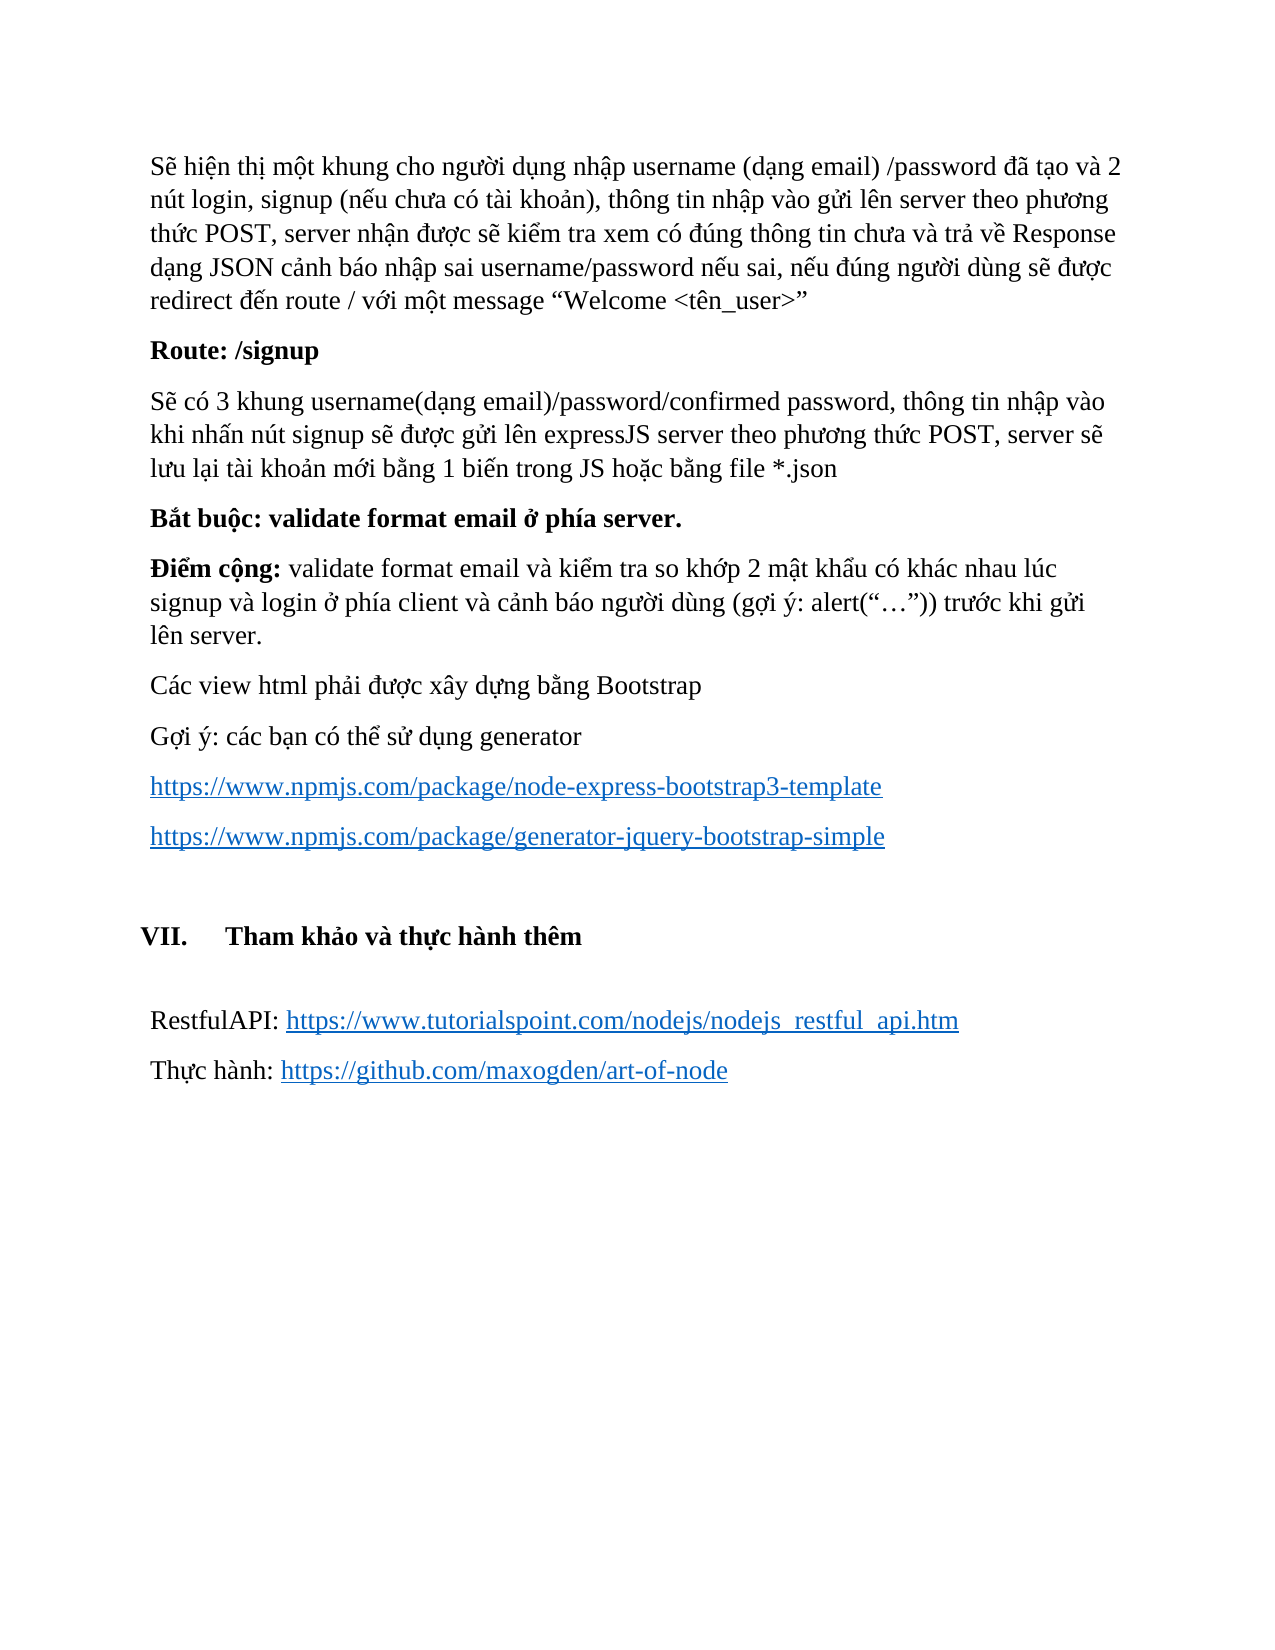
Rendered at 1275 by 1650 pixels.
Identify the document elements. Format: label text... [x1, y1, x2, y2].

text https://www.npmjs.com/package/node-express-bootstrap3-template [150, 770, 1125, 801]
text Sẽ có 3 khung username(dạng email)/password/confirmed password, thông tin nhập vào khi nhấn nút signup sẽ được gửi lên expressJS server theo phương thức POST, server sẽ lưu lại tài khoản mới bằng 1 biến trong JS hoặc bằng file *.json [150, 384, 1125, 483]
text RestfulAPI: https://www.tutorialspoint.com/nodejs/nodejs_restful_api.htm [150, 1004, 1125, 1035]
subtitle Tham khảo và thực hành thêm [187, 920, 1125, 952]
text Các view html phải được xây dựng bằng Bootstrap [150, 669, 1125, 701]
text Bắt buộc: validate format email ở phía server. [150, 502, 1125, 533]
text Route: /signup [150, 334, 1125, 366]
text Thực hành: https://github.com/maxogden/art-of-node [150, 1054, 1125, 1086]
text Sẽ hiện thị một khung cho người dụng nhập username (dạng email) /password đã tạo và 2 nút login, signup (nếu chưa có tài khoản), thông tin nhập vào gửi lên server theo phương thức POST, server nhận được sẽ kiểm tra xem có đúng thông tin chưa và trả về Response dạng JSON cảnh báo nhập sai username/password nếu sai, nếu đúng người dùng sẽ được redirect đến route / với một message “Welcome <tên_user>” [150, 150, 1125, 315]
text Điểm cộng: validate format email và kiểm tra so khớp 2 mật khẩu có khác nhau lúc signup và login ở phía client và cảnh báo người dùng (gợi ý: alert(“…”)) trước khi gửi lên server. [150, 552, 1125, 650]
text Gợi ý: các bạn có thể sử dụng generator [150, 719, 1125, 751]
text https://www.npmjs.com/package/generator-jquery-bootstrap-simple [150, 820, 1125, 851]
